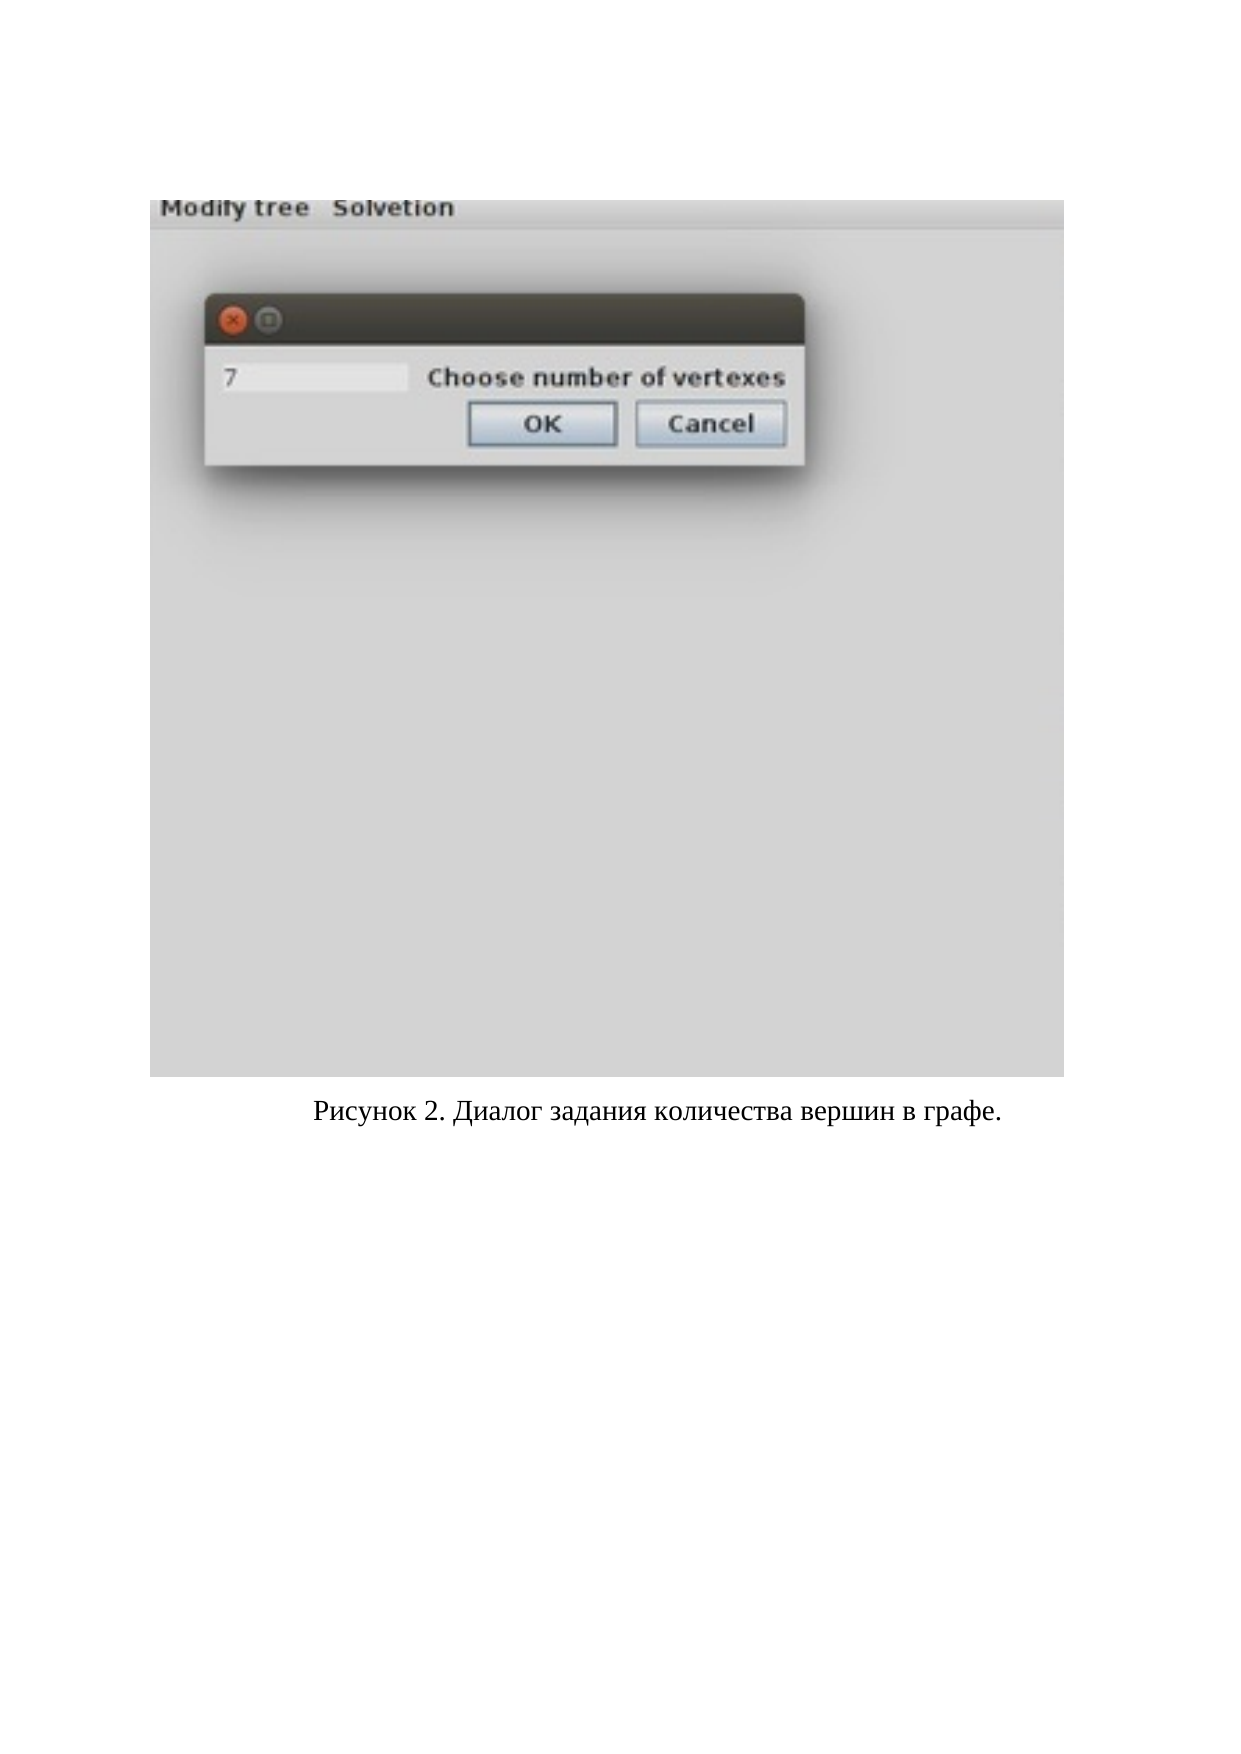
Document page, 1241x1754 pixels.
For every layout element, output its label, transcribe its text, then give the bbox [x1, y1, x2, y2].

picture [150, 200, 1064, 1077]
text Рисунок 2. Диалог задания количества вершин в графе. [150, 1093, 1090, 1127]
